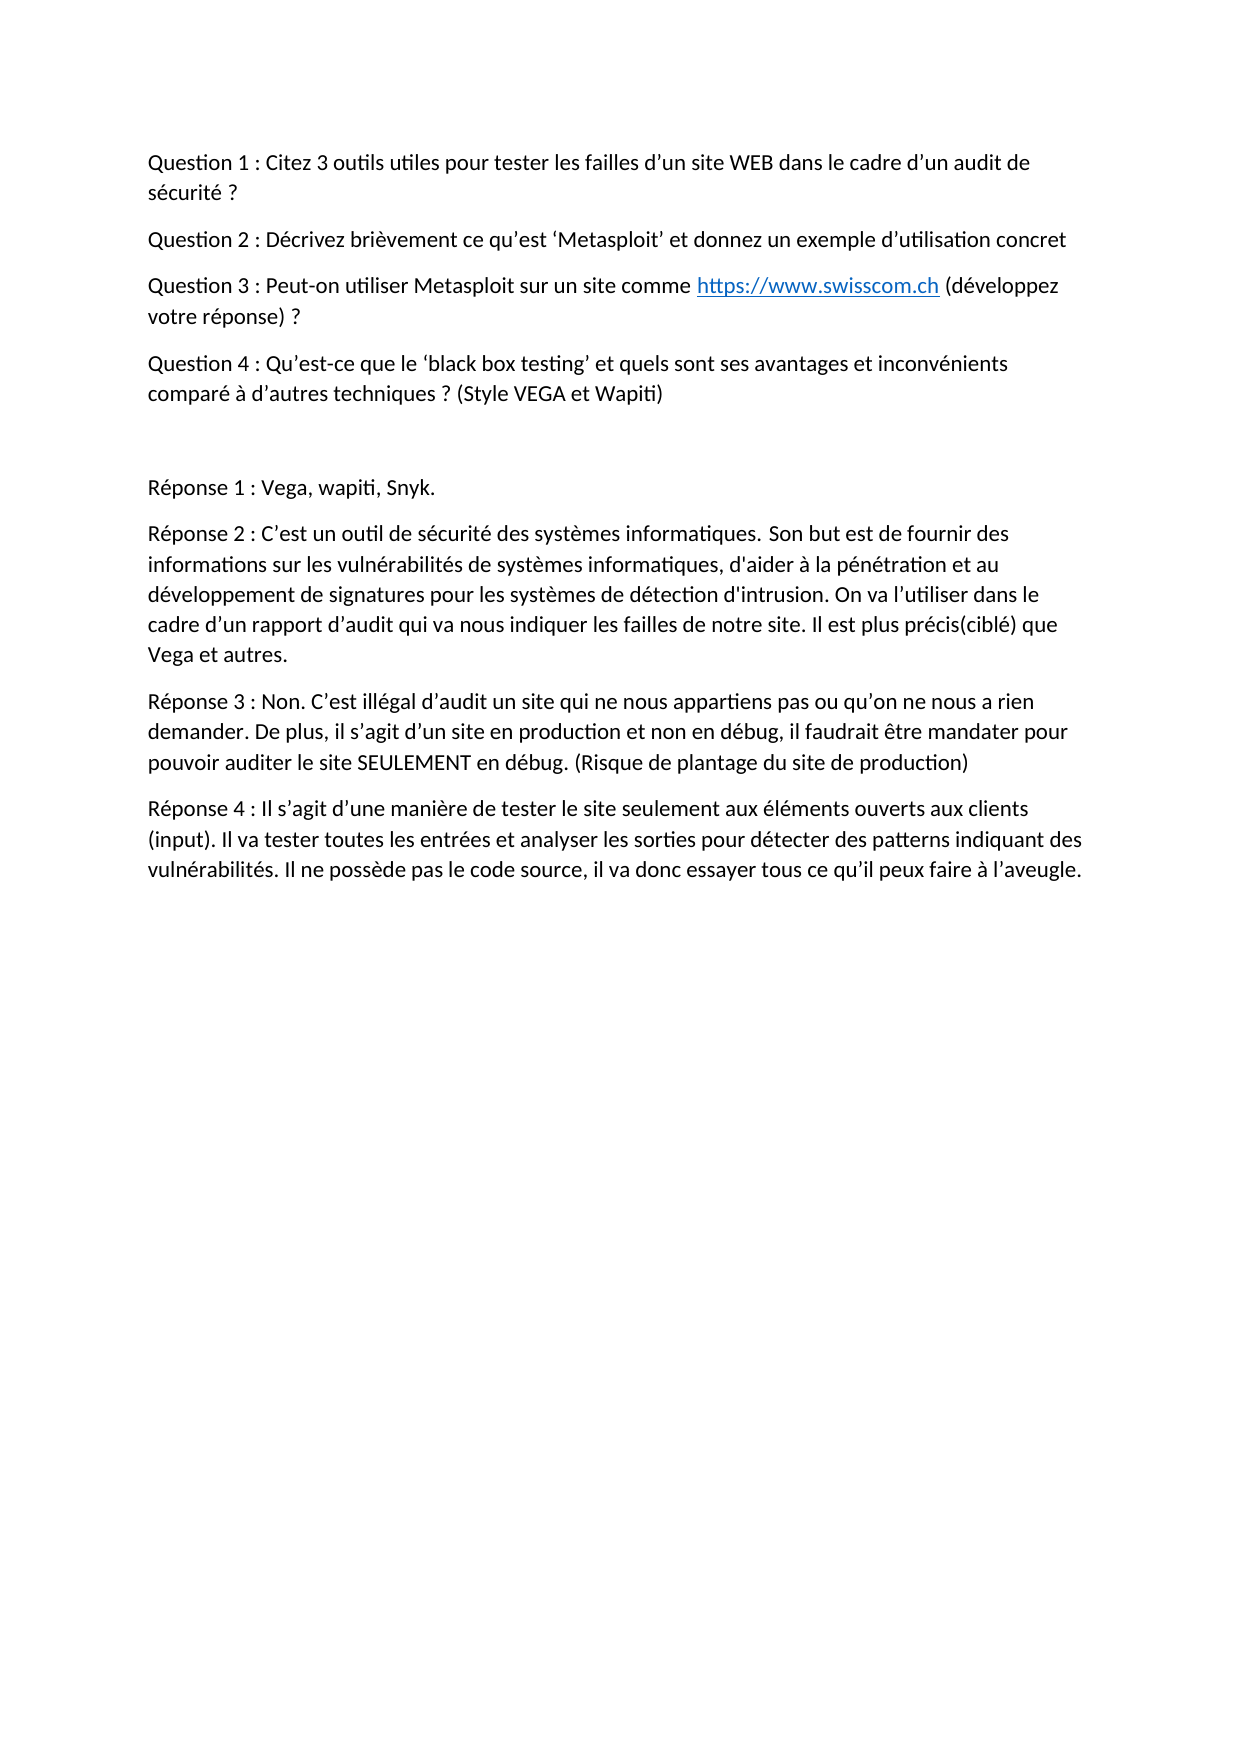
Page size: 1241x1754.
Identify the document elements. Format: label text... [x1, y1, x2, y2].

text Réponse 1 : Vega, wapiti, Snyk. [148, 473, 1093, 501]
text Question 4 : Qu’est-ce que le ‘black box testing’ et quels sont ses avantages et inconvénients comparé à d’autres techniques ? (Style VEGA et Wapiti) [148, 349, 1093, 407]
text Question 3 : Peut-on utiliser Metasploit sur un site comme https://www.swisscom.ch (développez votre réponse) ? [148, 272, 1093, 330]
text Réponse 2 : C’est un outil de sécurité des systèmes informatiques. Son but est de fournir des informations sur les vulnérabilités de systèmes informatiques, d'aider à la pénétration et au développement de signatures pour les systèmes de détection d'intrusion. On va l’utiliser dans le cadre d’un rapport d’audit qui va nous indiquer les failles de notre site. Il est plus précis(ciblé) que Vega et autres. [148, 519, 1093, 668]
text Réponse 3 : Non. C’est illégal d’audit un site qui ne nous appartiens pas ou qu’on ne nous a rien demander. De plus, il s’agit d’un site en production et non en débug, il faudrait être mandater pour pouvoir auditer le site SEULEMENT en débug. (Risque de plantage du site de production) [148, 687, 1093, 776]
text Réponse 4 : Il s’agit d’une manière de tester le site seulement aux éléments ouverts aux clients (input). Il va tester toutes les entrées et analyser les sorties pour détecter des patterns indiquant des vulnérabilités. Il ne possède pas le code source, il va donc essayer tous ce qu’il peux faire à l’aveugle. [148, 794, 1093, 883]
text Question 1 : Citez 3 outils utiles pour tester les failles d’un site WEB dans le cadre d’un audit de sécurité ? [148, 148, 1093, 206]
text Question 2 : Décrivez brièvement ce qu’est ‘Metasploit’ et donnez un exemple d’utilisation concret [148, 225, 1093, 253]
